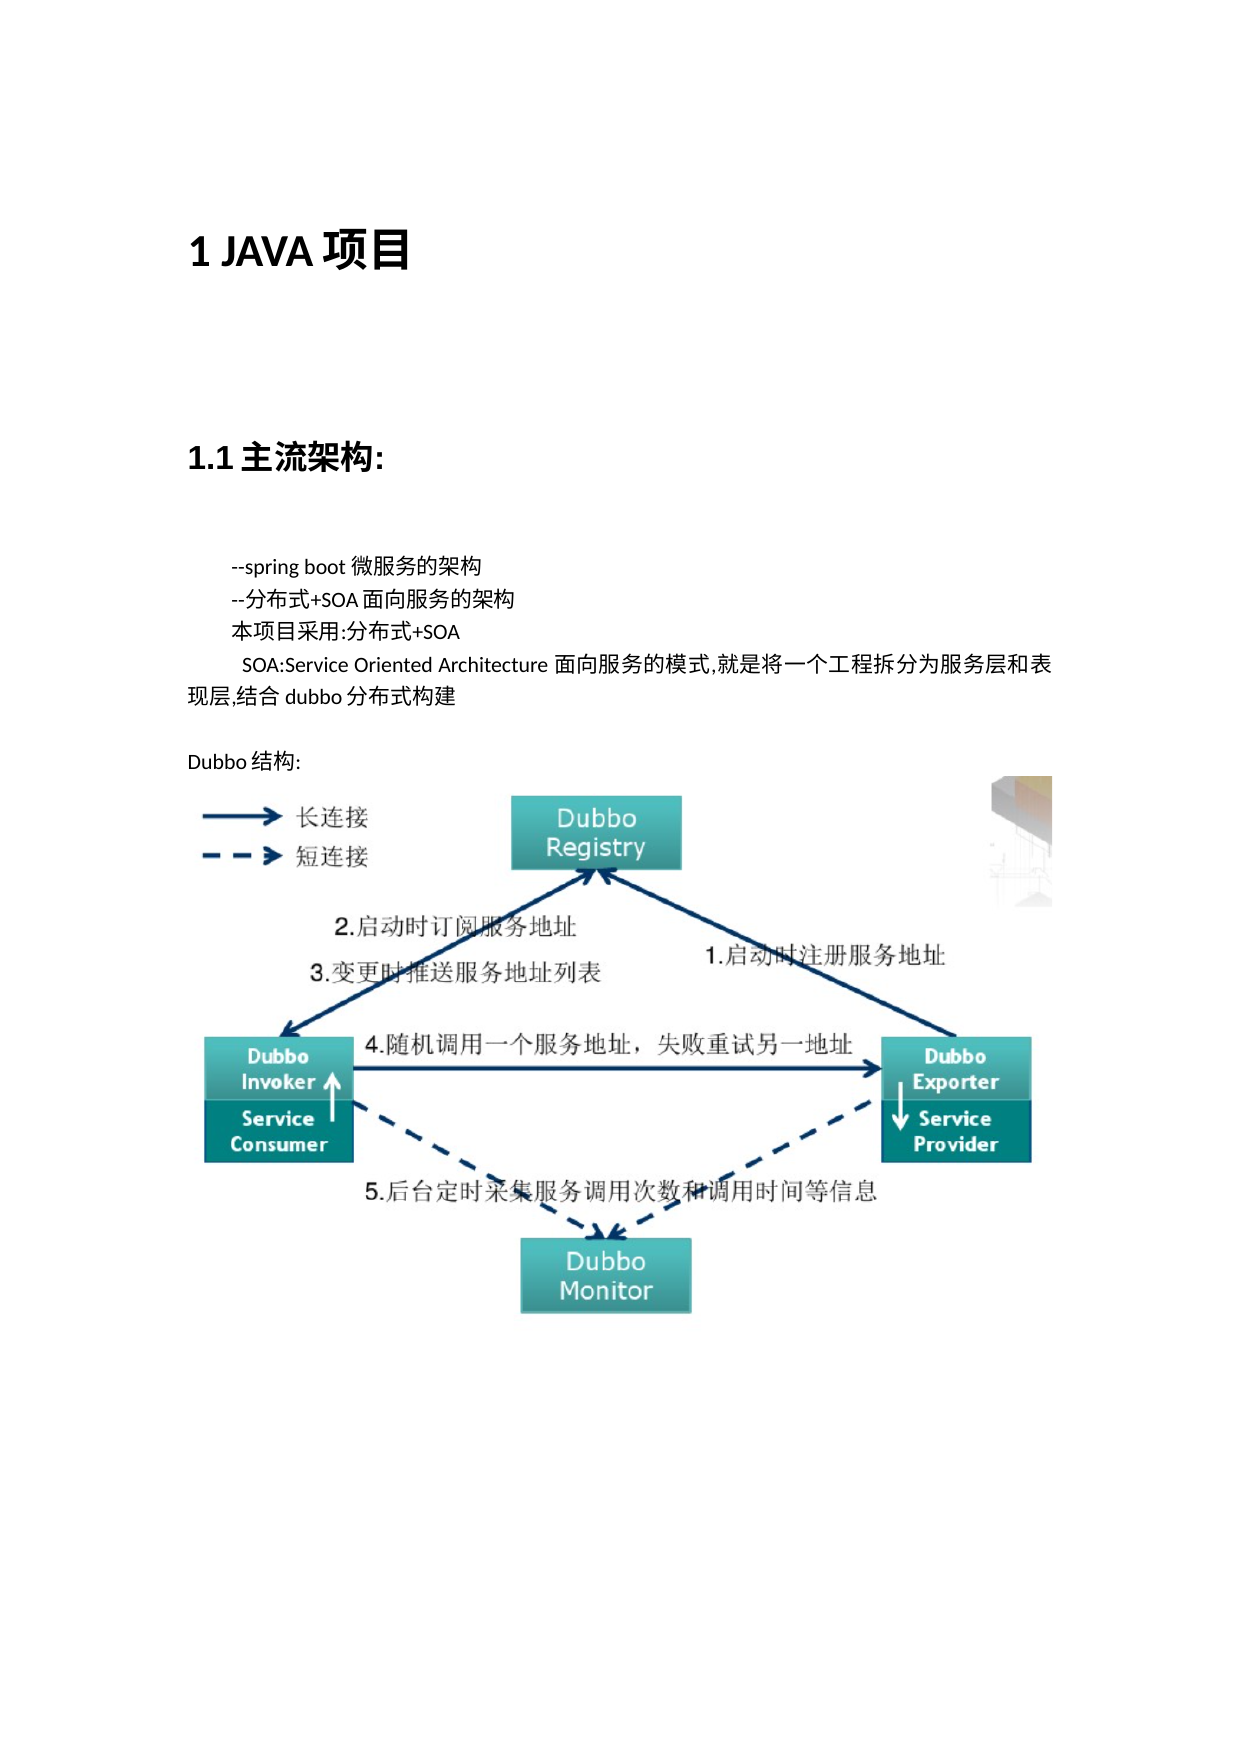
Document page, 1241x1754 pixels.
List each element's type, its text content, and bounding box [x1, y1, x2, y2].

subtitle 1.1主流架构: [187, 422, 1053, 487]
text --spring boot 微服务的架构 [187, 549, 1053, 581]
text --分布式+SOA面向服务的架构 [187, 581, 1053, 614]
text SOA:Service Oriented Architecture面向服务的模式,就是将一个工程拆分为服务层和表现层,结合dubbo分布式构建 [187, 646, 1053, 711]
text Dubbo结构: [187, 744, 1053, 776]
text 本项目采用:分布式+SOA [187, 614, 1053, 646]
picture [187, 776, 1053, 1353]
subtitle 1 JAVA项目 [187, 197, 1053, 295]
